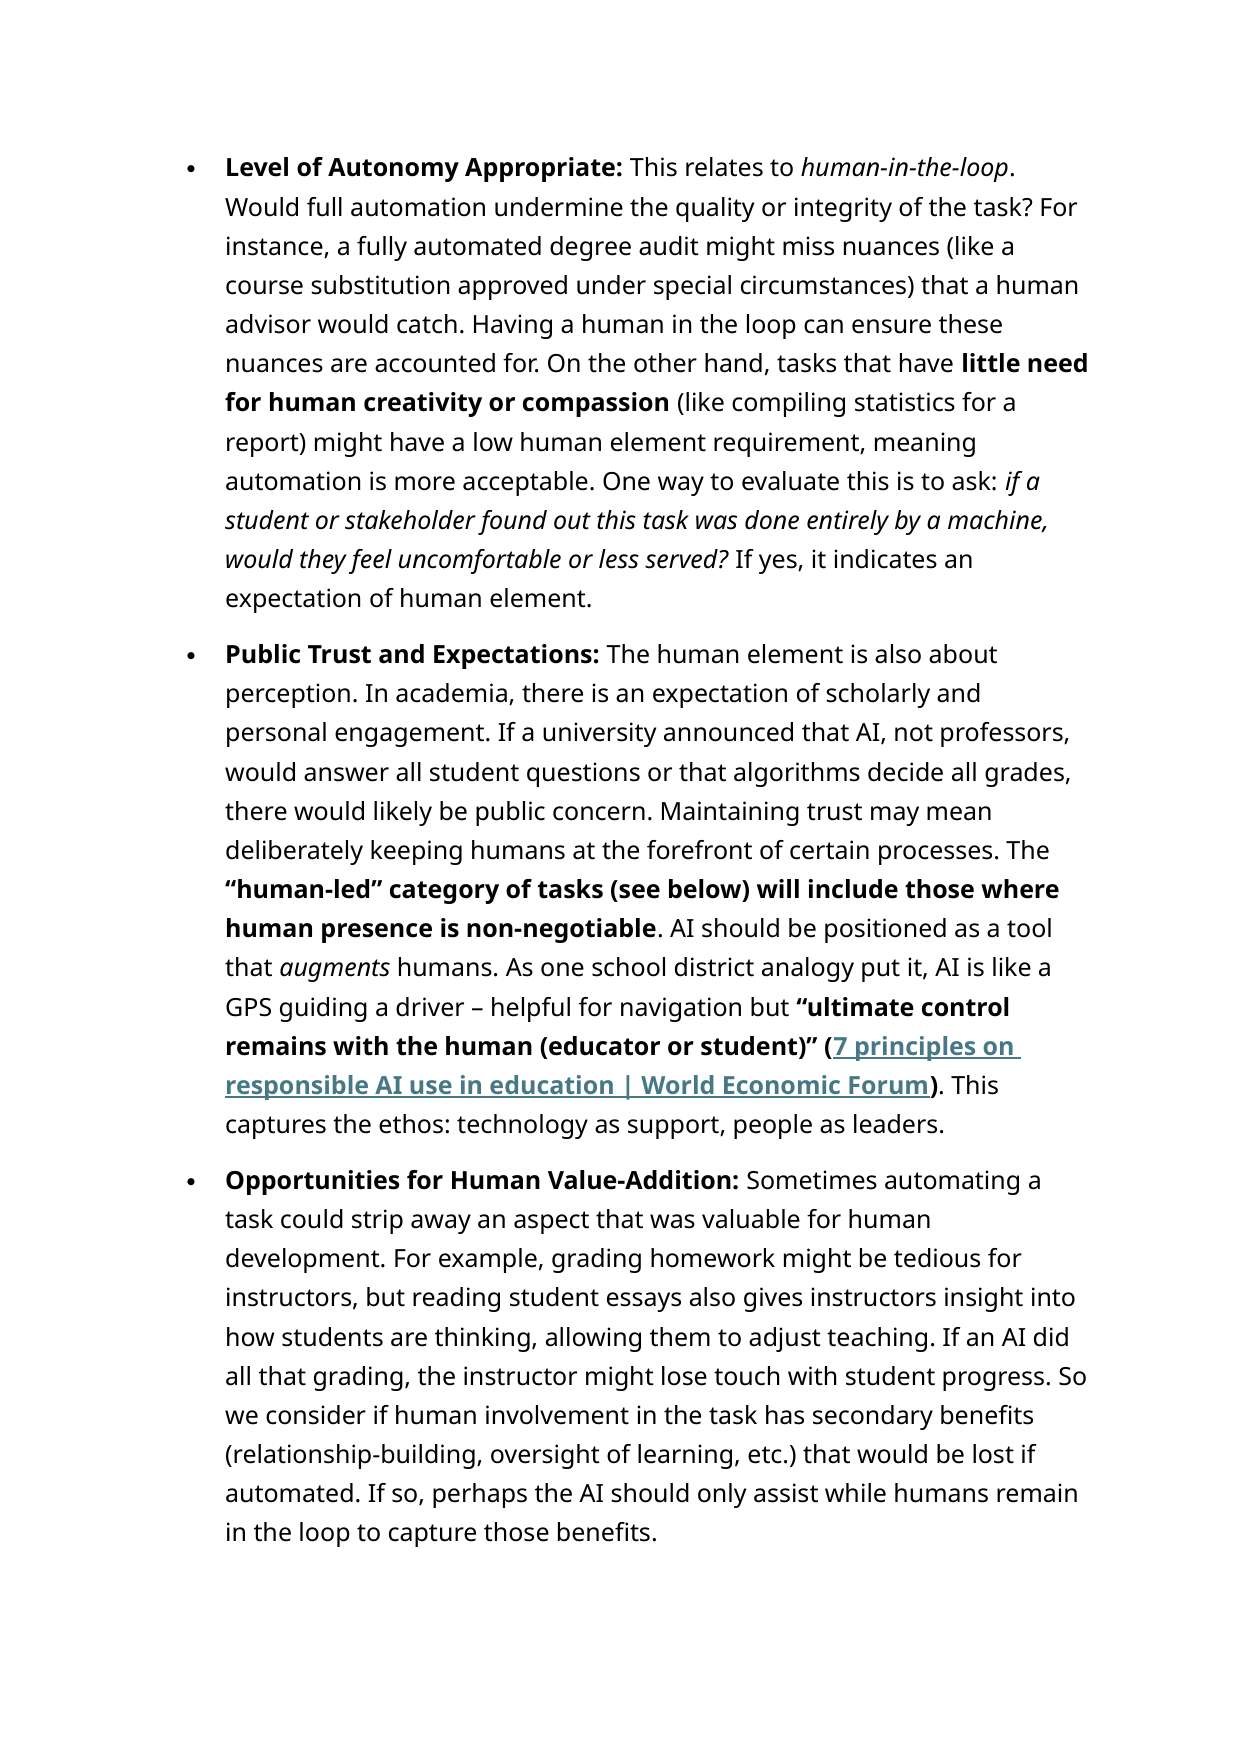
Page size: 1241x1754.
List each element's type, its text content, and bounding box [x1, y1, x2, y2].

list Opportunities for Human Value-Addition: Sometimes automating a task could strip away an aspect that was valuable for human development. For example, grading homework might be tedious for instructors, but reading student essays also gives instructors insight into how students are thinking, allowing them to adjust teaching. If an AI did all that grading, the instructor might lose touch with student progress. So we consider if human involvement in the task has secondary benefits (relationship-building, oversight of learning, etc.) that would be lost if automated. If so, perhaps the AI should only assist while humans remain in the loop to capture those benefits. [187, 1162, 1090, 1549]
list Public Trust and Expectations: The human element is also about perception. In academia, there is an expectation of scholarly and personal engagement. If a university announced that AI, not professors, would answer all student questions or that algorithms decide all grades, there would likely be public concern. Maintaining trust may mean deliberately keeping humans at the forefront of certain processes. The “human-led” category of tasks (see below) will include those where human presence is non-negotiable. AI should be positioned as a tool that augments humans. As one school district analogy put it, AI is like a GPS guiding a driver – helpful for navigation but “ultimate control remains with the human (educator or student)” (7 principles on responsible AI use in education | World Economic Forum). This captures the ethos: technology as support, people as leaders. [187, 637, 1090, 1141]
list Level of Autonomy Appropriate: This relates to human-in-the-loop. Would full automation undermine the quality or integrity of the task? For instance, a fully automated degree audit might miss nuances (like a course substitution approved under special circumstances) that a human advisor would catch. Having a human in the loop can ensure these nuances are accounted for. On the other hand, tasks that have little need for human creativity or compassion (like compiling statistics for a report) might have a low human element requirement, meaning automation is more acceptable. One way to evaluate this is to ask: if a student or stakeholder found out this task was done entirely by a machine, would they feel uncomfortable or less served? If yes, it indicates an expectation of human element. [187, 150, 1090, 615]
